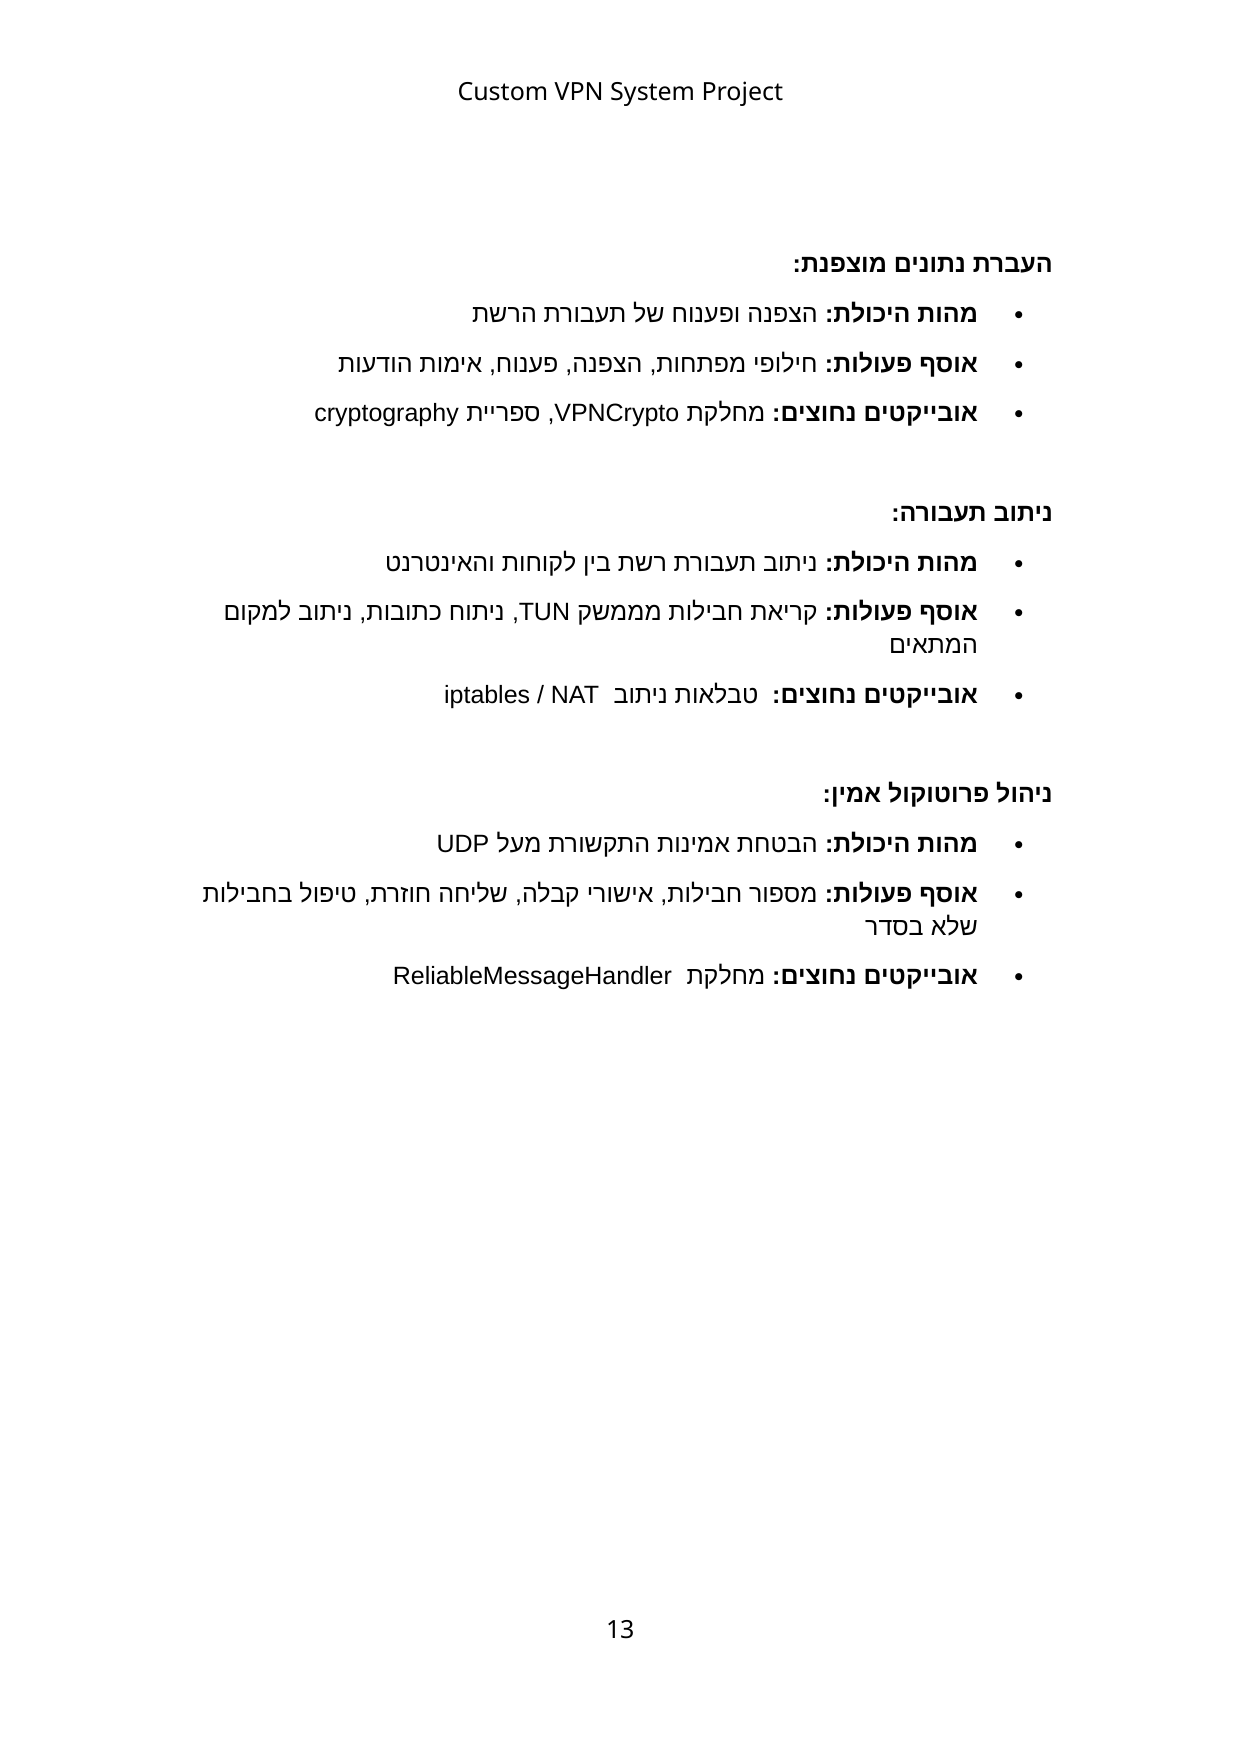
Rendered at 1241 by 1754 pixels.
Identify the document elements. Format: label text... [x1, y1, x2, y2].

list מהות היכולת: הבטחת אמינות התקשורת מעל UDP [150, 829, 1015, 858]
list מהות היכולת: ניתוב תעבורת רשת בין לקוחות והאינטרנט [150, 547, 1015, 576]
list אובייקטים נחוצים: מחלקת VPNCrypto, ספריית cryptography [150, 398, 1015, 427]
list אוסף פעולות: חילופי מפתחות, הצפנה, פענוח, אימות הודעות [150, 349, 1015, 377]
list אובייקטים נחוצים: מחלקת ReliableMessageHandler [150, 961, 1015, 990]
list אובייקטים נחוצים: טבלאות ניתוב iptables / NAT [150, 680, 1015, 709]
text ניהול פרוטוקול אמין: [150, 779, 1053, 808]
list מהות היכולת: הצפנה ופענוח של תעבורת הרשת [150, 299, 1015, 328]
list אוסף פעולות: קריאת חבילות מממשק TUN, ניתוח כתובות, ניתוב למקום המתאים [150, 597, 1015, 659]
text העברת נתונים מוצפנת: [150, 249, 1053, 278]
text ניתוב תעבורה: [150, 498, 1053, 527]
list אוסף פעולות: מספור חבילות, אישורי קבלה, שליחה חוזרת, טיפול בחבילות שלא בסדר [150, 879, 1015, 940]
